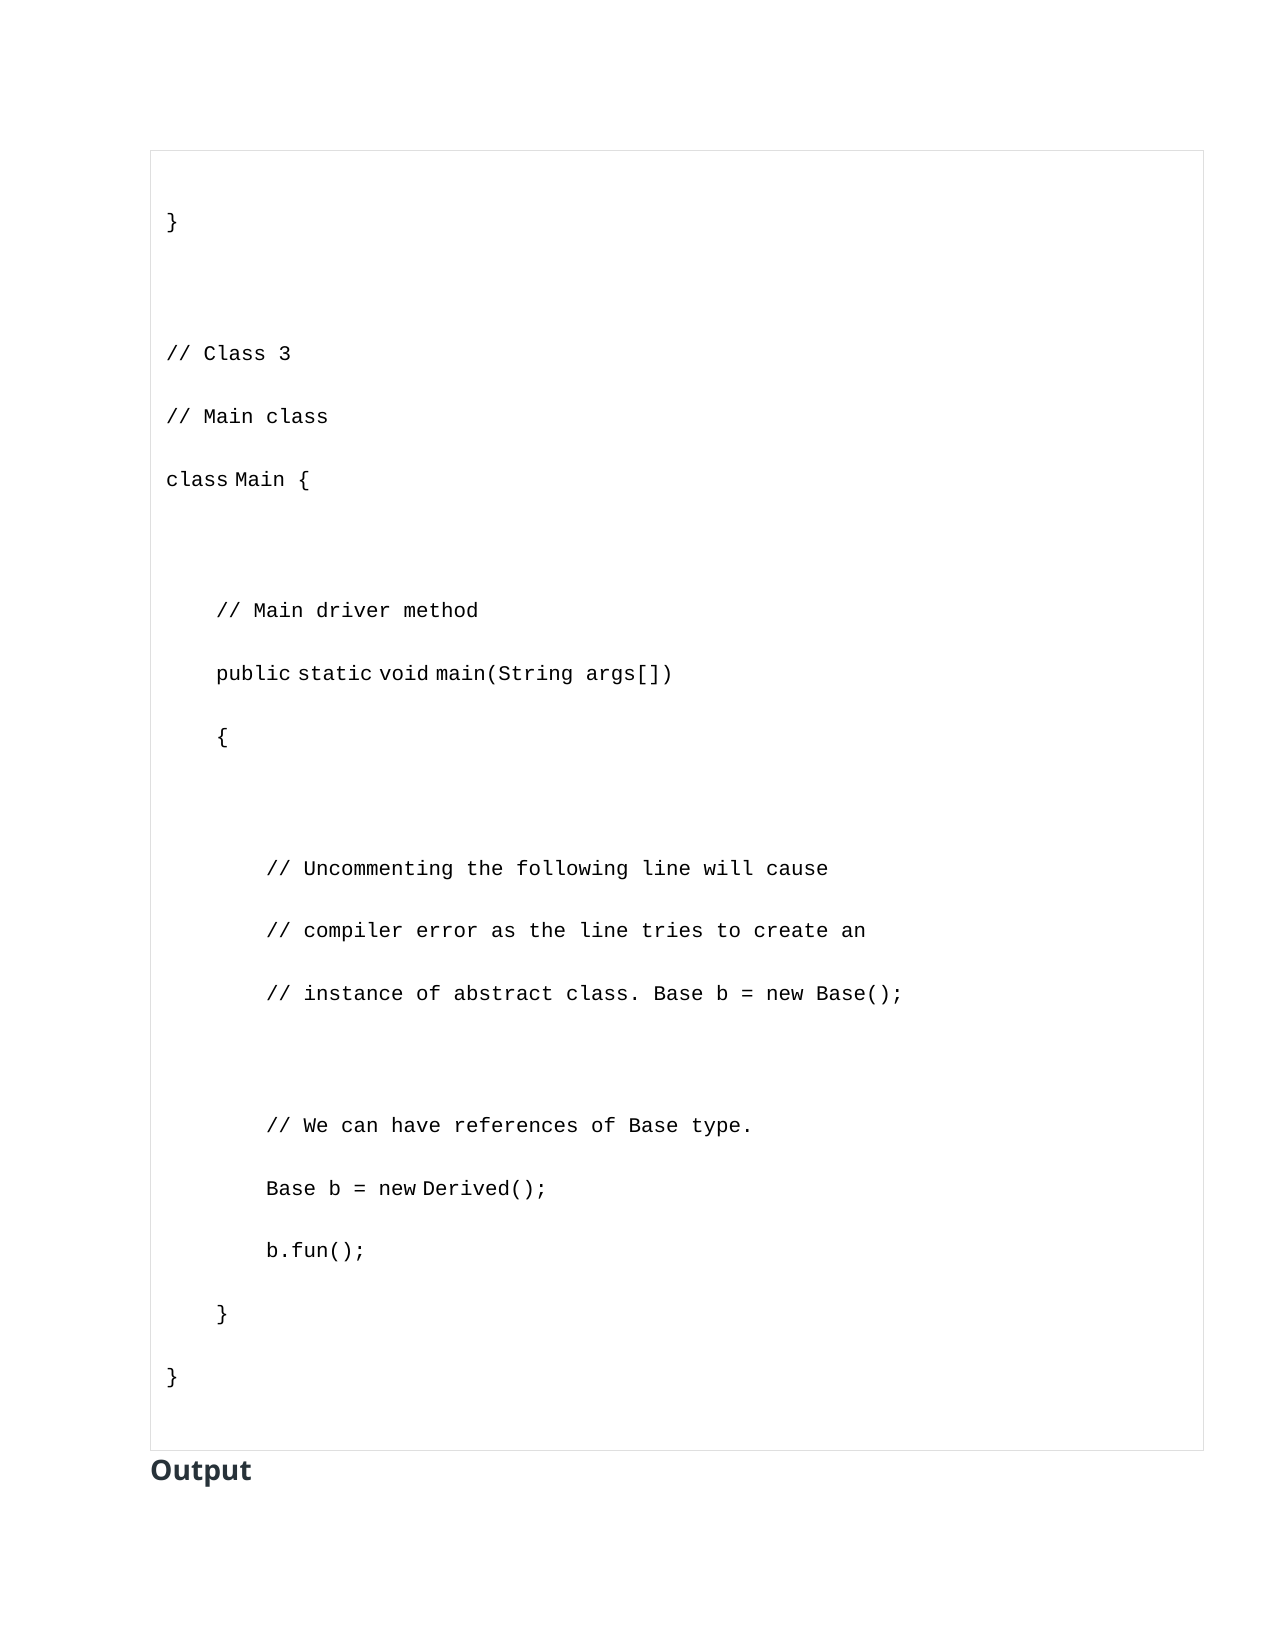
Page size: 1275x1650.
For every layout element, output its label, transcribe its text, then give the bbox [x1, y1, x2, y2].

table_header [151, 151, 1203, 1450]
text Output [150, 1451, 1125, 1489]
